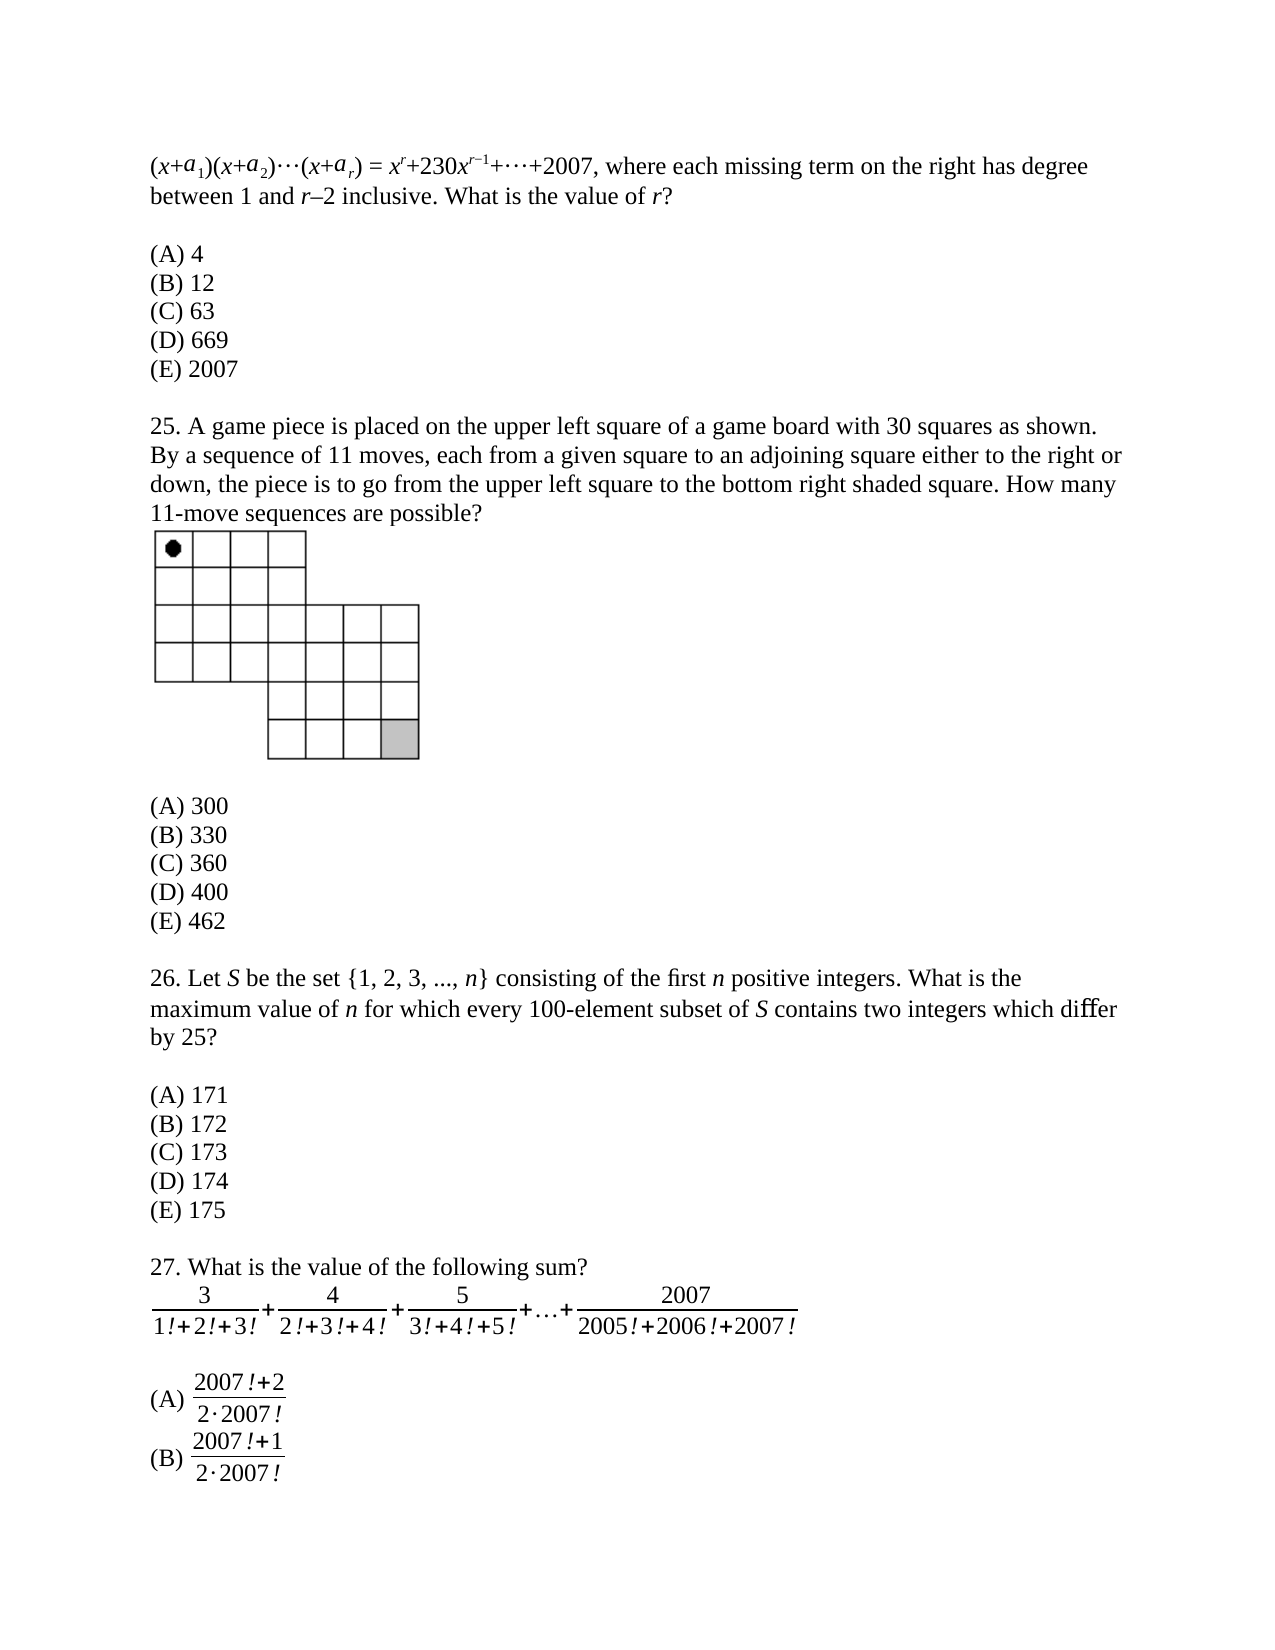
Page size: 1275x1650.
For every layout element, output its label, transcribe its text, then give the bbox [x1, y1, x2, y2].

text (C) 63 [150, 296, 1125, 325]
text (A) 300 [150, 791, 1125, 820]
text (B) 172 [150, 1109, 1125, 1137]
text 26. Let S be the set {1, 2, 3, ..., n} consisting of the ﬁrst n positive integers. What is the maximum value of n for which every 100-element subset of S contains two integers which diﬀer by 25? [150, 963, 1125, 1051]
text (B) 330 [150, 820, 1125, 848]
text (C) 173 [150, 1137, 1125, 1166]
text (C) 360 [150, 848, 1125, 877]
text (B) 12 [150, 268, 1125, 296]
text (E) 462 [150, 906, 1125, 935]
text 25. A game piece is placed on the upper left square of a game board with 30 squares as shown. By a sequence of 11 moves, each from a given square to an adjoining square either to the right or down, the piece is to go from the upper left square to the bottom right shaded square. How many 11-move sequences are possible? [150, 411, 1125, 526]
picture [150, 526, 426, 763]
text (E) 2007 [150, 354, 1125, 383]
text 27. What is the value of the following sum? [150, 1252, 1125, 1281]
text (E) 175 [150, 1195, 1125, 1224]
text (x+)(x+)···(x+) = xr+230xr−1+···+2007, where each missing term on the right has degree between 1 and r–2 inclusive. What is the value of r? [150, 150, 1125, 210]
text (D) 400 [150, 877, 1125, 906]
text (B) [150, 1428, 1125, 1487]
text (A) [150, 1369, 1125, 1428]
text (A) 171 [150, 1080, 1125, 1109]
text (A) 4 [150, 239, 1125, 268]
text (D) 669 [150, 325, 1125, 354]
text (D) 174 [150, 1166, 1125, 1195]
